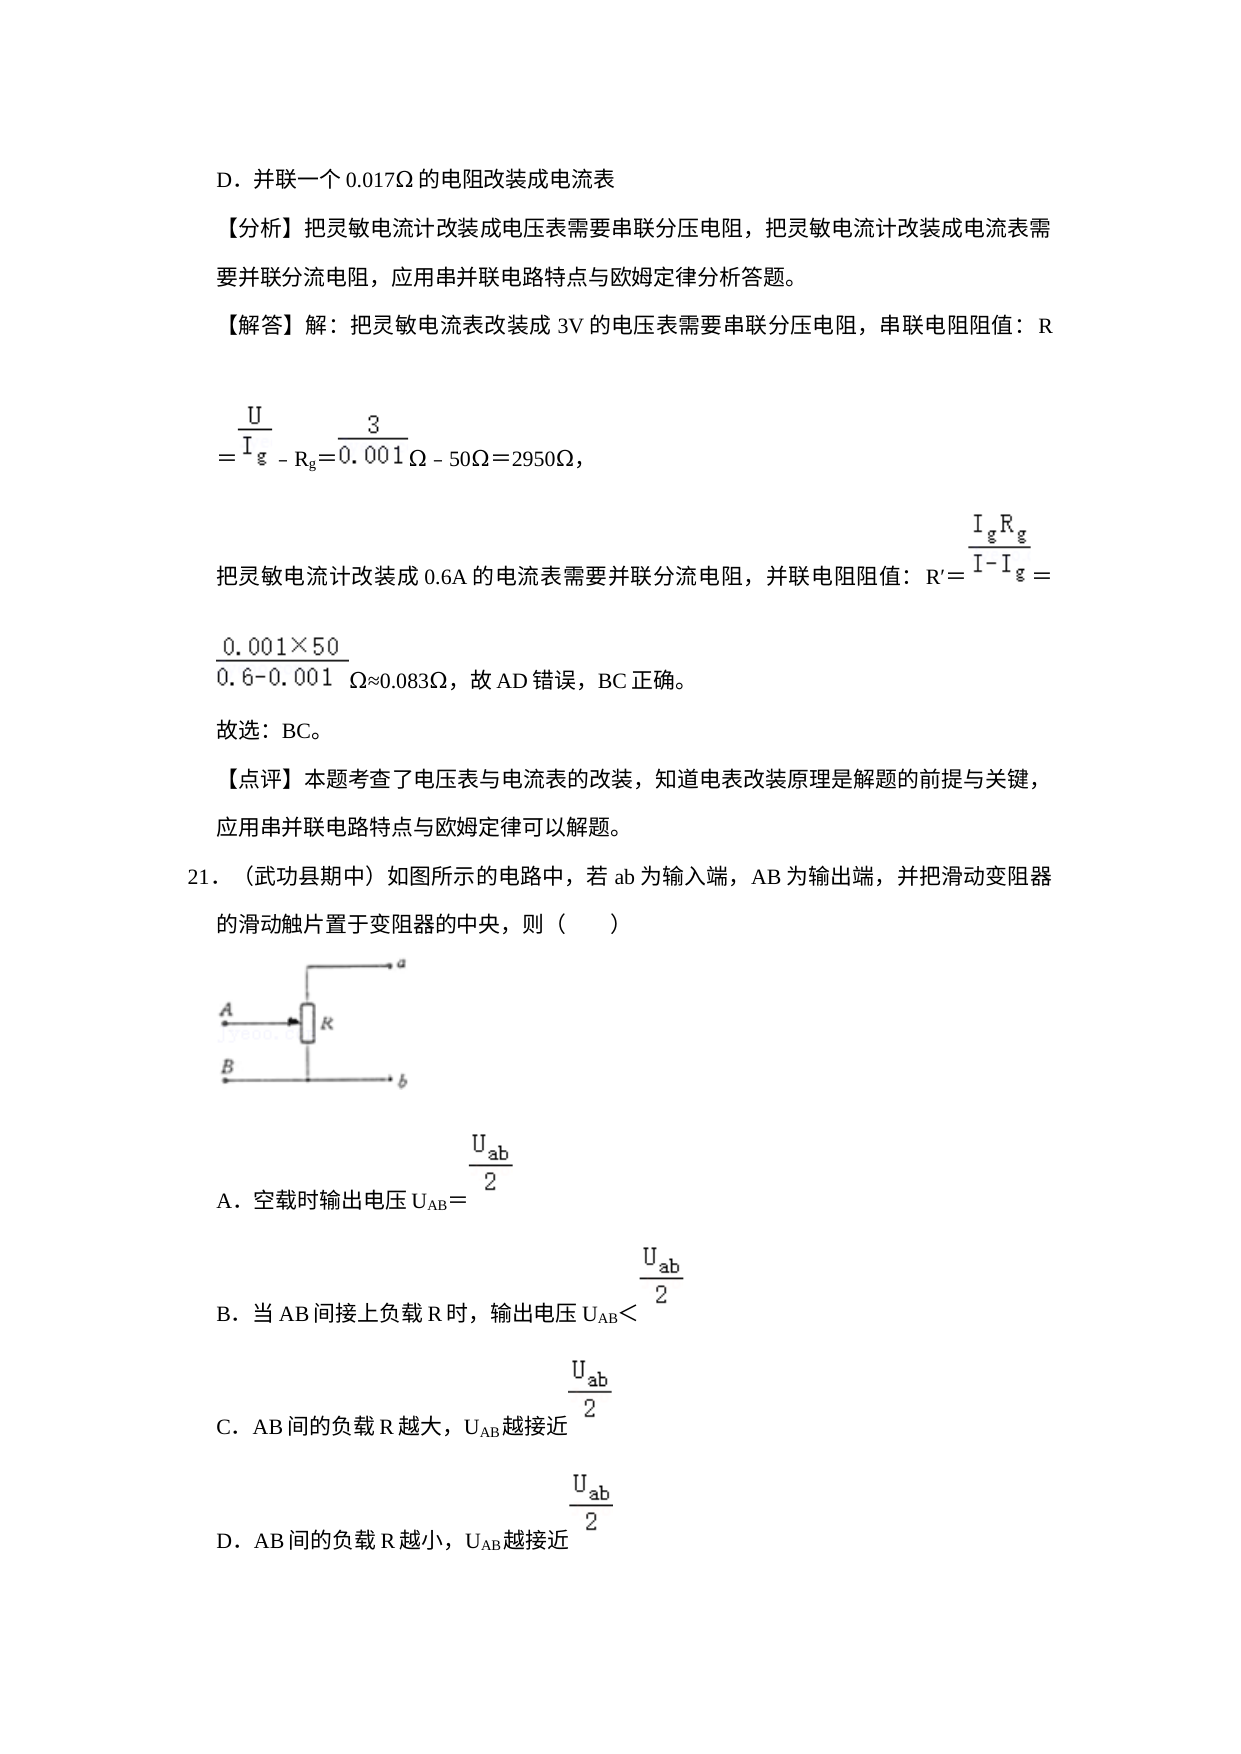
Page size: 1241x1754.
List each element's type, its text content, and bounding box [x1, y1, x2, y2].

picture [237, 402, 273, 467]
text 【分析】把灵敏电流计改装成电压表需要串联分压电阻，把灵敏电流计改装成电流表需要并联分流电阻，应用串并联电路特点与欧姆定律分析答题。 [216, 210, 1053, 292]
picture [569, 1470, 613, 1535]
text A．空载时输出电压UAB＝ [187, 1130, 1053, 1228]
text D．并联一个0.017Ω的电阻改装成电流表 [187, 162, 1053, 194]
picture [568, 1357, 612, 1422]
picture [968, 510, 1031, 585]
text 把灵敏电流计改装成0.6A的电流表需要并联分流电阻，并联电阻阻值：R′＝＝Ω≈0.083Ω，故AD错误，BC正确。 [216, 502, 1053, 697]
picture [468, 1130, 513, 1195]
text 故选：BC。 [216, 713, 1053, 745]
text B．当AB间接上负载R时，输出电压UAB＜ [187, 1244, 1053, 1341]
text C．AB间的负载R越大，UAB越接近 [187, 1357, 1053, 1454]
picture [337, 411, 409, 467]
text 21．（武功县期中）如图所示的电路中，若ab为输入端，AB为输出端，并把滑动变阻器的滑动触片置于变阻器的中央，则（ ） [187, 858, 1053, 939]
text 【解答】解：把灵敏电流表改装成3V的电压表需要串联分压电阻，串联电阻阻值：R＝﹣Rg＝Ω﹣50Ω＝2950Ω， [216, 307, 1053, 486]
text D．AB间的负载R越小，UAB越接近 [187, 1470, 1053, 1568]
picture [639, 1243, 684, 1308]
text 【点评】本题考查了电压表与电流表的改装，知道电表改装原理是解题的前提与关键，应用串并联电路特点与欧姆定律可以解题。 [216, 761, 1053, 842]
picture [216, 955, 409, 1090]
picture [216, 633, 349, 689]
